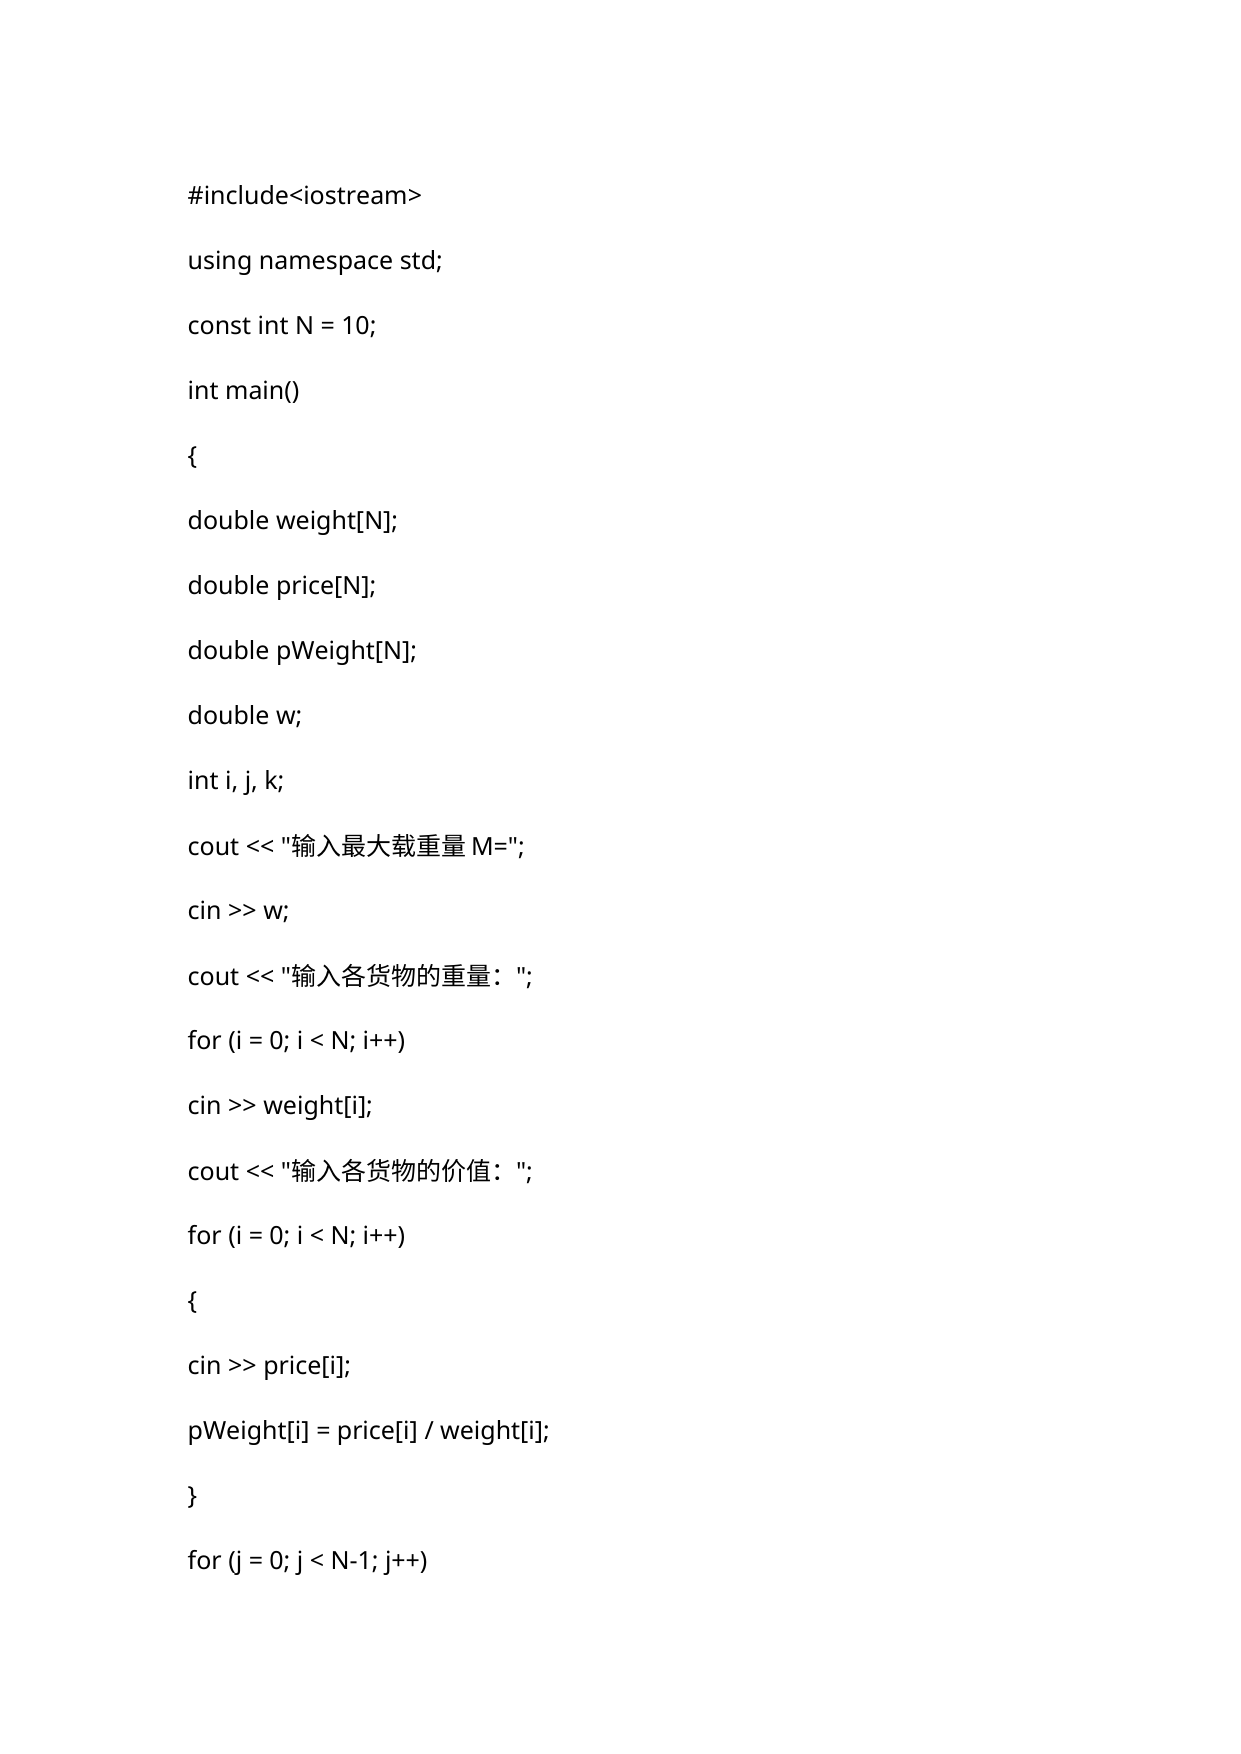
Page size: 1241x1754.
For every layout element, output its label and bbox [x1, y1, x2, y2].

text [187, 162, 1053, 1592]
